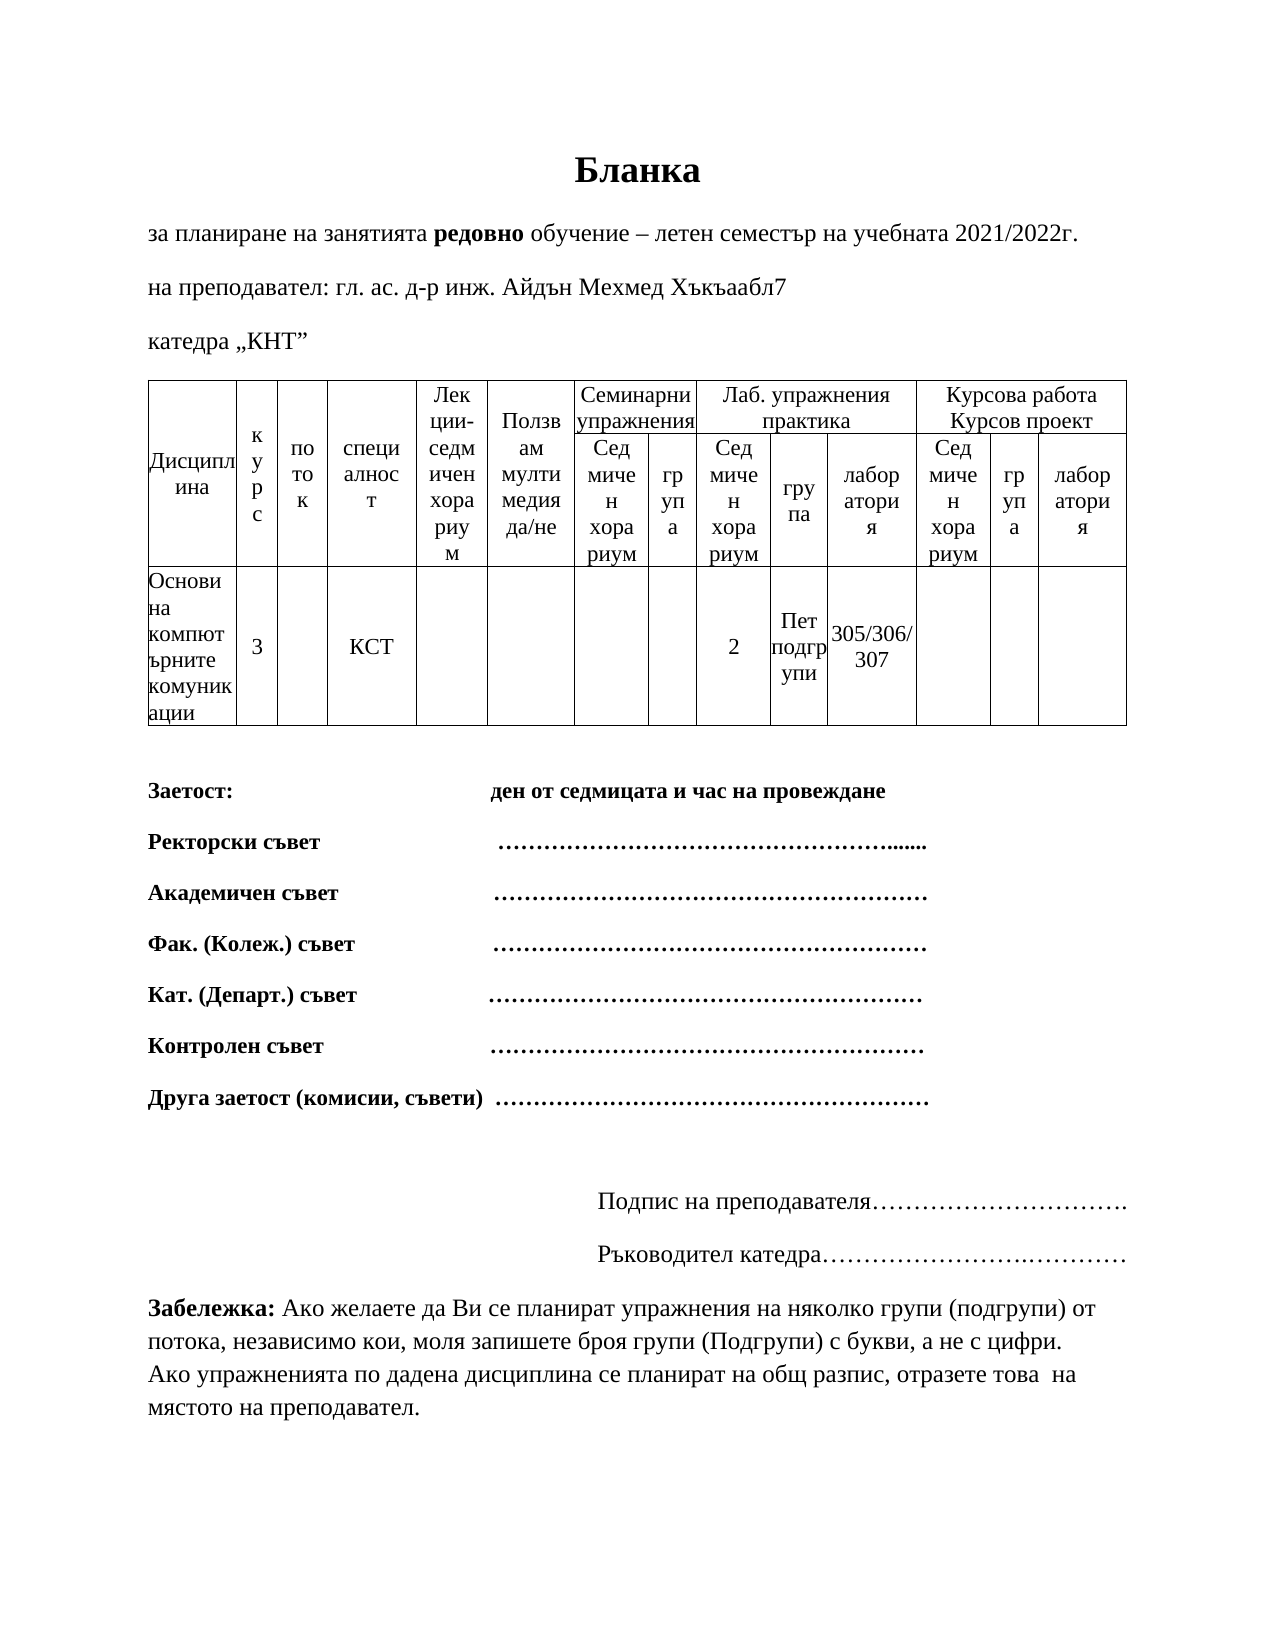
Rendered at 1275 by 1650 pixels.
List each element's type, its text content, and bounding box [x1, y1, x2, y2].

table_cell 3 [237, 567, 277, 725]
text Ректорски съвет ……………………………………………....... [148, 828, 1127, 855]
text на преподавател: гл. ас. д-р инж. Айдън Мехмед Хъкъaaбл7 [148, 272, 1127, 301]
table_cell [991, 567, 1038, 725]
table_cell Седмичен хорариум [697, 434, 770, 566]
table_header поток [278, 381, 327, 566]
table_header курс [237, 381, 277, 566]
table_cell Седмичен хорариум [575, 434, 648, 566]
text Забележка: Ако желаете да Ви се планират упражнения на няколко групи (подгрупи) от потока, независимо кои, моля запишете броя групи (Подгрупи) с букви, а не с цифри. [148, 1293, 1127, 1355]
table_header Лаб. упражнения практика [697, 381, 916, 433]
text Контролен съвет ………………………………………………… [148, 1033, 1127, 1059]
table_cell [917, 567, 990, 725]
table_cell Седмичен хорариум [917, 434, 990, 566]
table_cell [575, 567, 648, 725]
table_cell КСТ [328, 567, 416, 725]
table_cell 305/306/307 [828, 567, 916, 725]
table_cell лаборатория [828, 434, 916, 566]
table_cell [278, 567, 327, 725]
text Друга заетост (комисии, съвети) ………………………………………………… [148, 1084, 1127, 1110]
table_header Дисциплина [149, 381, 236, 566]
text за планиране на занятията редовно обучение – летен семестър на учебната 2021/2022г. [148, 218, 1127, 247]
table_header Семинарни упражнения [575, 381, 696, 433]
text Бланка [148, 148, 1127, 191]
table_header Ползвам мултимедия да/не [488, 381, 574, 566]
text Ръководител катедра…………………….………… [148, 1239, 1127, 1268]
table_cell група [771, 434, 827, 566]
table_header Курсова работа Курсов проект [917, 381, 1126, 433]
text Заетост: ден от седмицата и час на провеждане [148, 777, 1127, 804]
text Фак. (Колеж.) съвет ………………………………………………… [148, 931, 1127, 957]
table_cell [1039, 567, 1126, 725]
text Кат. (Департ.) съвет ………………………………………………… [148, 982, 1127, 1008]
table_header Лекции- седмичен хорариум [417, 381, 487, 566]
text Подпис на преподавателя…………………………. [148, 1186, 1127, 1214]
table_header специалност [328, 381, 416, 566]
table_cell [488, 567, 574, 725]
text Ако упражненията по дадена дисциплина се планират на общ разпис, отразете това на мястото на преподавател. [148, 1359, 1127, 1421]
table_cell лаборатория [1039, 434, 1126, 566]
table_cell група [991, 434, 1038, 566]
table_cell Пет подгрупи [771, 567, 827, 725]
table_cell Основи на компютърните комуникации [149, 567, 236, 725]
table_cell [649, 567, 696, 725]
table_cell 2 [697, 567, 770, 725]
table_cell група [649, 434, 696, 566]
text Академичен съвет ………………………………………………… [148, 879, 1127, 906]
text катедра „КНТ” [148, 326, 1127, 354]
table_cell [417, 567, 487, 725]
